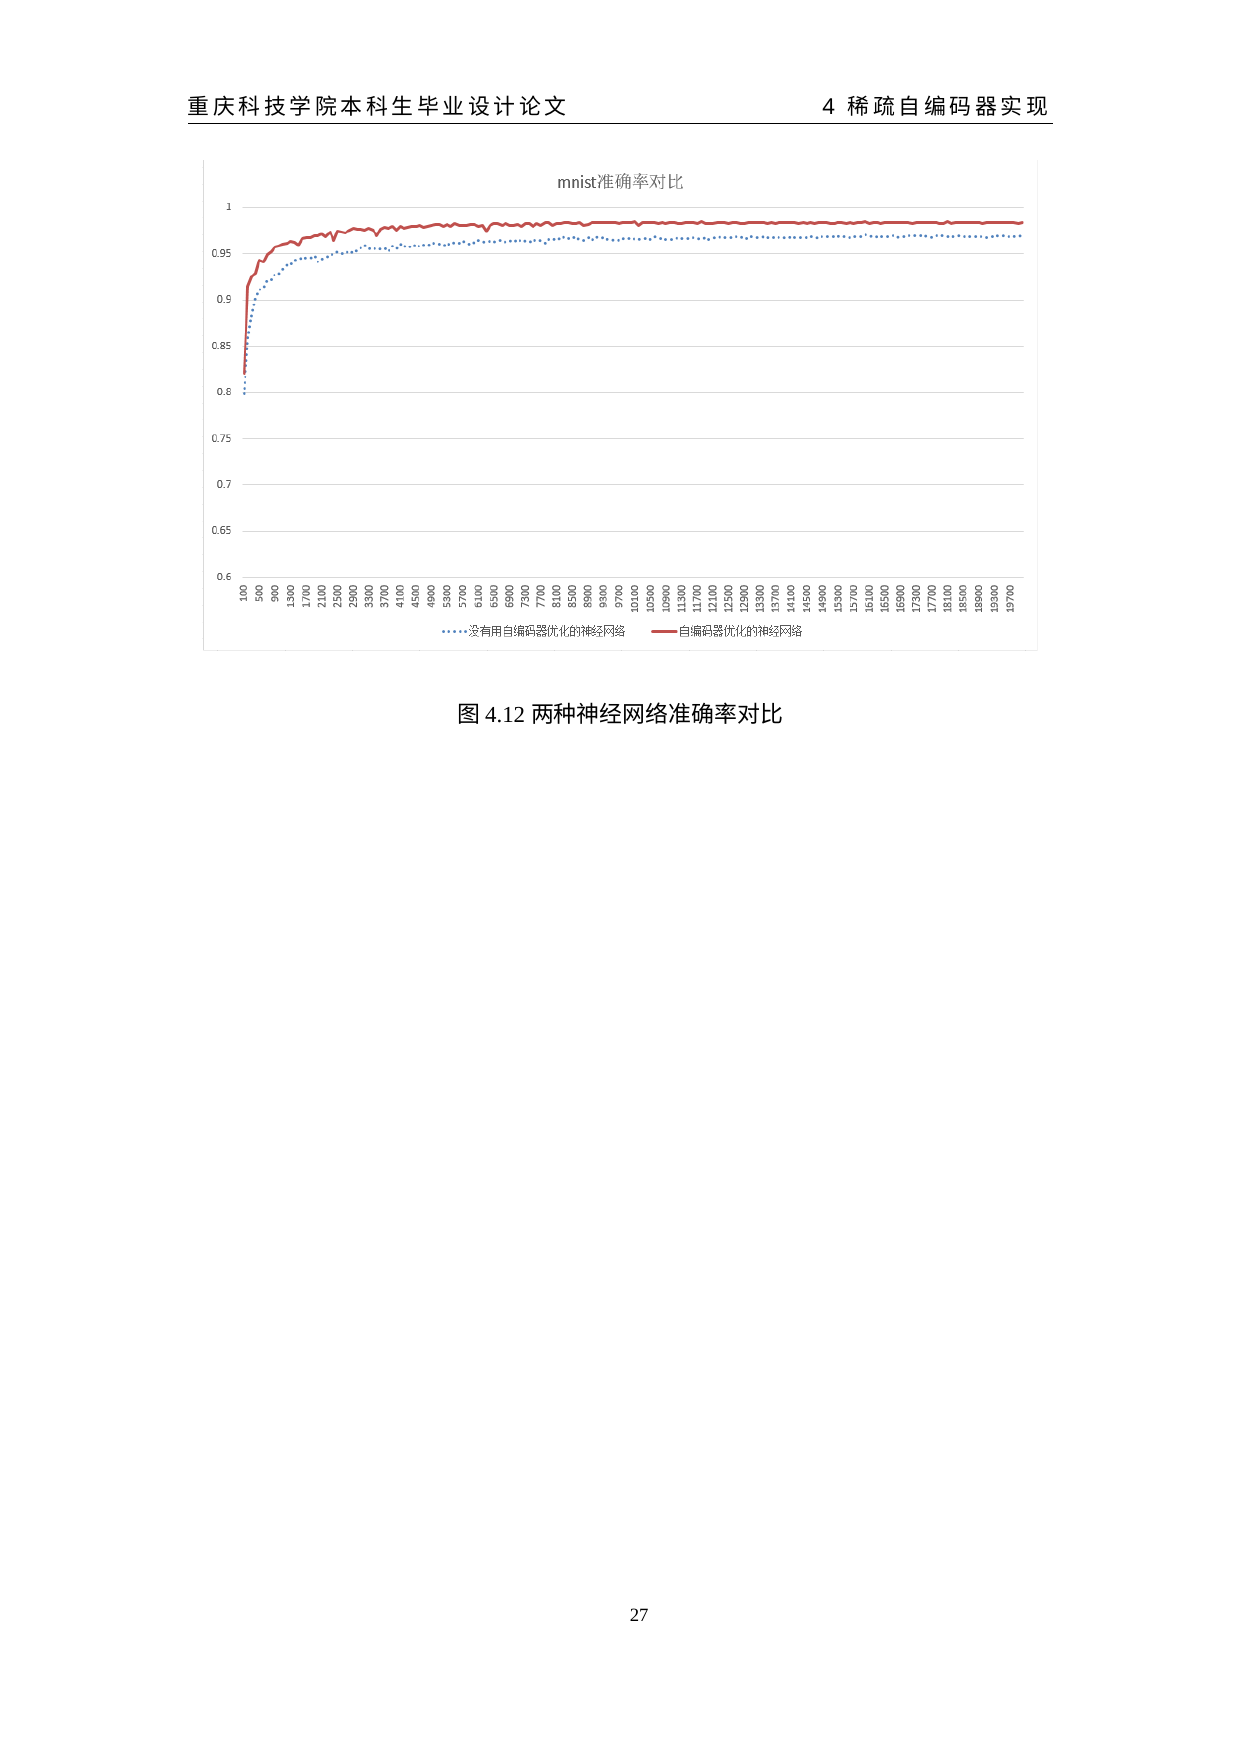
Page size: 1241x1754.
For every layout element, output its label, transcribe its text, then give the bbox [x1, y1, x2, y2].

text 图4.12 两种神经网络准确率对比 [187, 680, 1053, 745]
picture [202, 160, 1038, 651]
